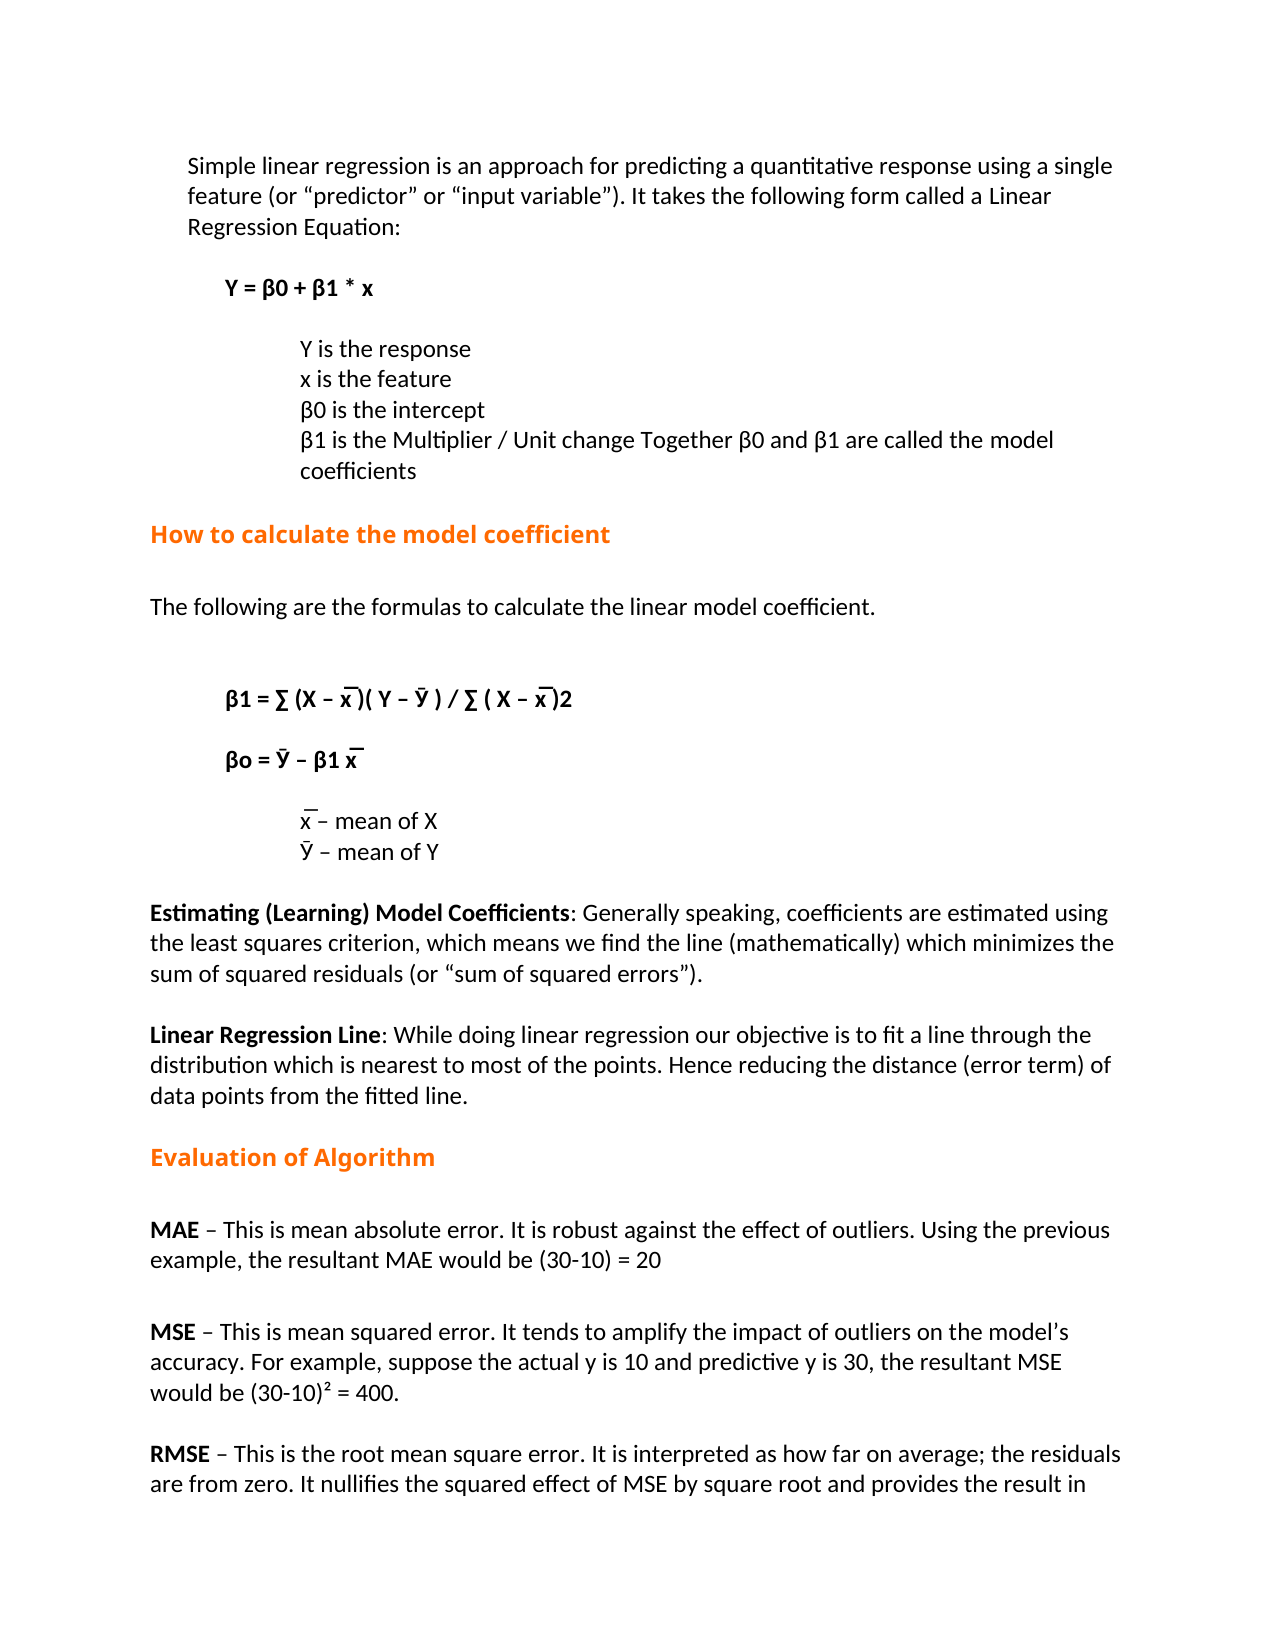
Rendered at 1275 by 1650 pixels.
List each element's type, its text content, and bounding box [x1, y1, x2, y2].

list Ӯ – mean of Y [225, 836, 1125, 866]
list Y = β0 + β1 * x [150, 272, 1125, 303]
text MAE – This is mean absolute error. It is robust against the effect of outliers. Using the previous example, the resultant MAE would be (30-10) = 20 [150, 1214, 1125, 1275]
text How to calculate the model coefficient [150, 518, 1125, 551]
list x is the feature [300, 364, 1125, 394]
list β1 = ∑ (X – x̅ )( Y – Ӯ ) / ∑ ( X – x̅ )2 [150, 683, 1125, 714]
list Linear Regression Line: While doing linear regression our objective is to fit a line through the distribution which is nearest to most of the points. Hence reducing the distance (error term) of data points from the fitted line. [150, 1019, 1125, 1110]
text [150, 1438, 1125, 1499]
list Y is the response [300, 333, 1125, 364]
list Simple linear regression is an approach for predicting a quantitative response using a single feature (or “predictor” or “input variable”). It takes the following form called a Linear Regression Equation: [187, 150, 1125, 242]
text MSE – This is mean squared error. It tends to amplify the impact of outliers on the model’s accuracy. For example, suppose the actual y is 10 and predictive y is 30, the resultant MSE would be (30-10)² = 400. [150, 1316, 1125, 1407]
list β1 is the Multiplier / Unit change Together β0 and β1 are called the model coefficients [300, 425, 1125, 486]
list The following are the formulas to calculate the linear model coefficient. [150, 592, 1125, 622]
list β0 is the intercept [300, 394, 1125, 425]
list Estimating (Learning) Model Coefficients: Generally speaking, coefficients are estimated using the least squares criterion, which means we find the line (mathematically) which minimizes the sum of squared residuals (or “sum of squared errors”). [150, 897, 1125, 988]
list βo = Ӯ – β1 x̅ [150, 744, 1125, 775]
text Evaluation of Algorithm [150, 1141, 1125, 1173]
list x̅ – mean of X [225, 805, 1125, 836]
